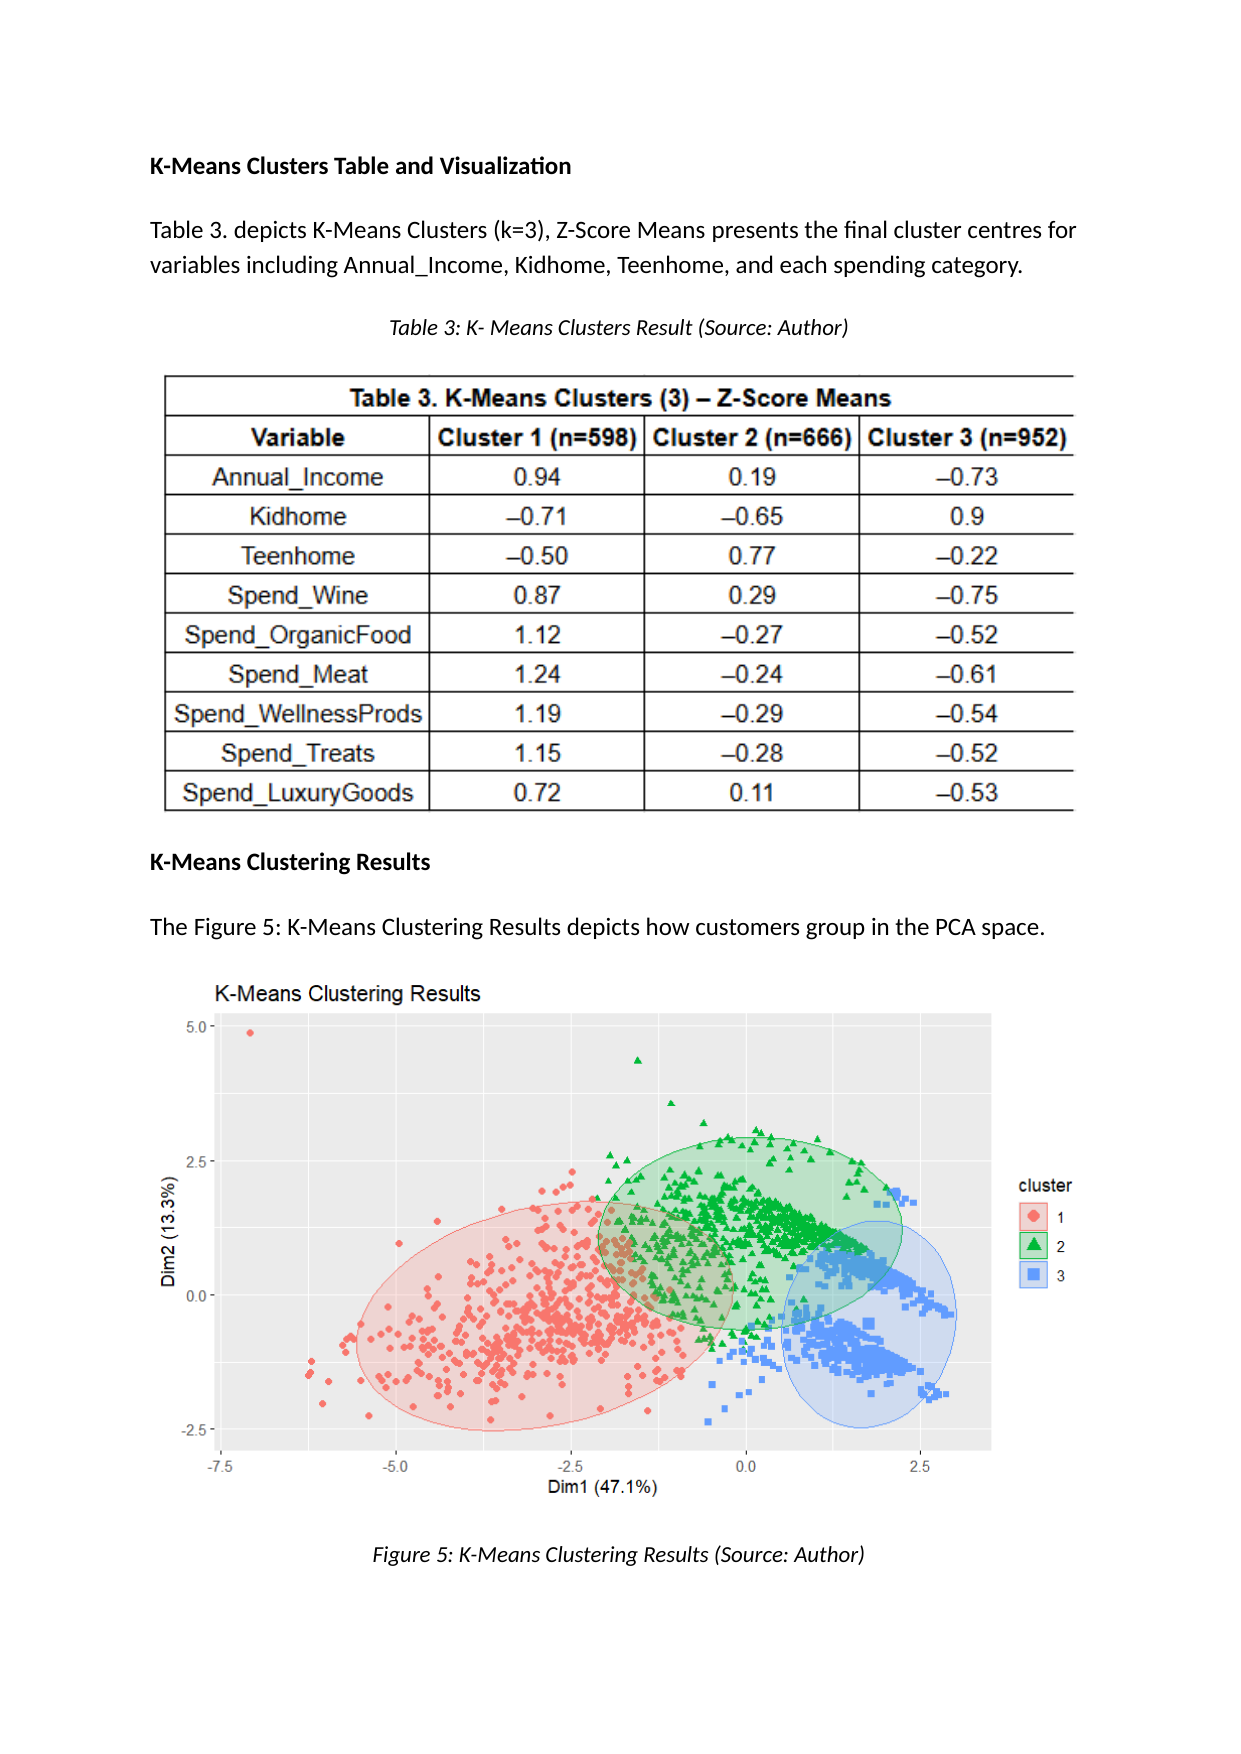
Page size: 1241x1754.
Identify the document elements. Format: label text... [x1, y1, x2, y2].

picture [150, 974, 1091, 1506]
text Table 3. depicts K-Means Clusters (k=3), Z-Score Means presents the final cluster centres for variables including Annual_Income, Kidhome, Teenhome, and each spending category. [150, 214, 1090, 280]
text Table 3: K- Means Clusters Result (Source: Author) [150, 313, 1090, 341]
picture [163, 374, 1077, 813]
text The Figure 5: K-Means Clustering Results depicts how customers group in the PCA space. [150, 911, 1090, 941]
text Figure 5: K-Means Clustering Results (Source: Author) [150, 1540, 1090, 1568]
text K-Means Clusters Table and Visualization [150, 150, 1090, 181]
text K-Means Clustering Results [150, 846, 1090, 877]
